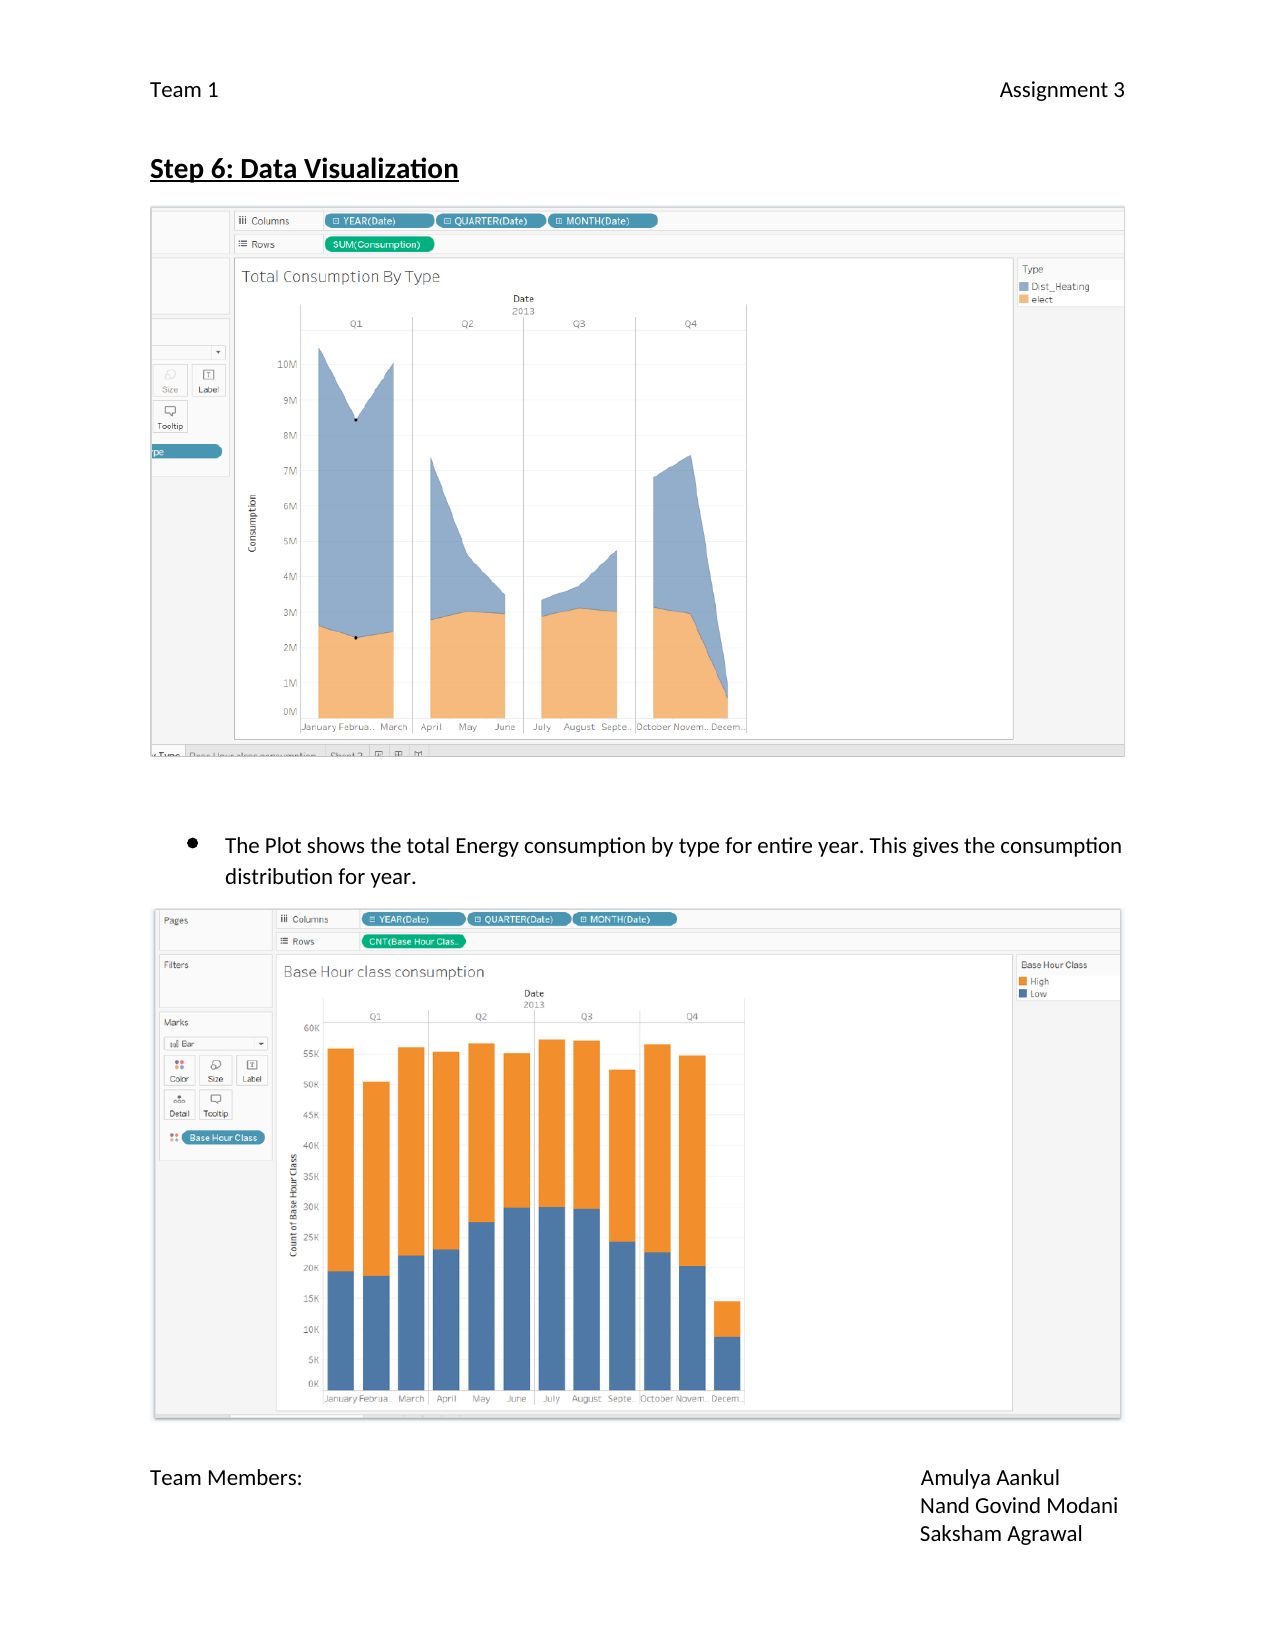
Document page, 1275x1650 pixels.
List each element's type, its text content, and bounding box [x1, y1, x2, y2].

list The Plot shows the total Energy consumption by type for entire year. This gives the consumption distribution for year. [187, 831, 1125, 890]
picture [150, 908, 1125, 1423]
text Step 6: Data Visualization [150, 150, 1125, 186]
picture [150, 205, 1125, 757]
